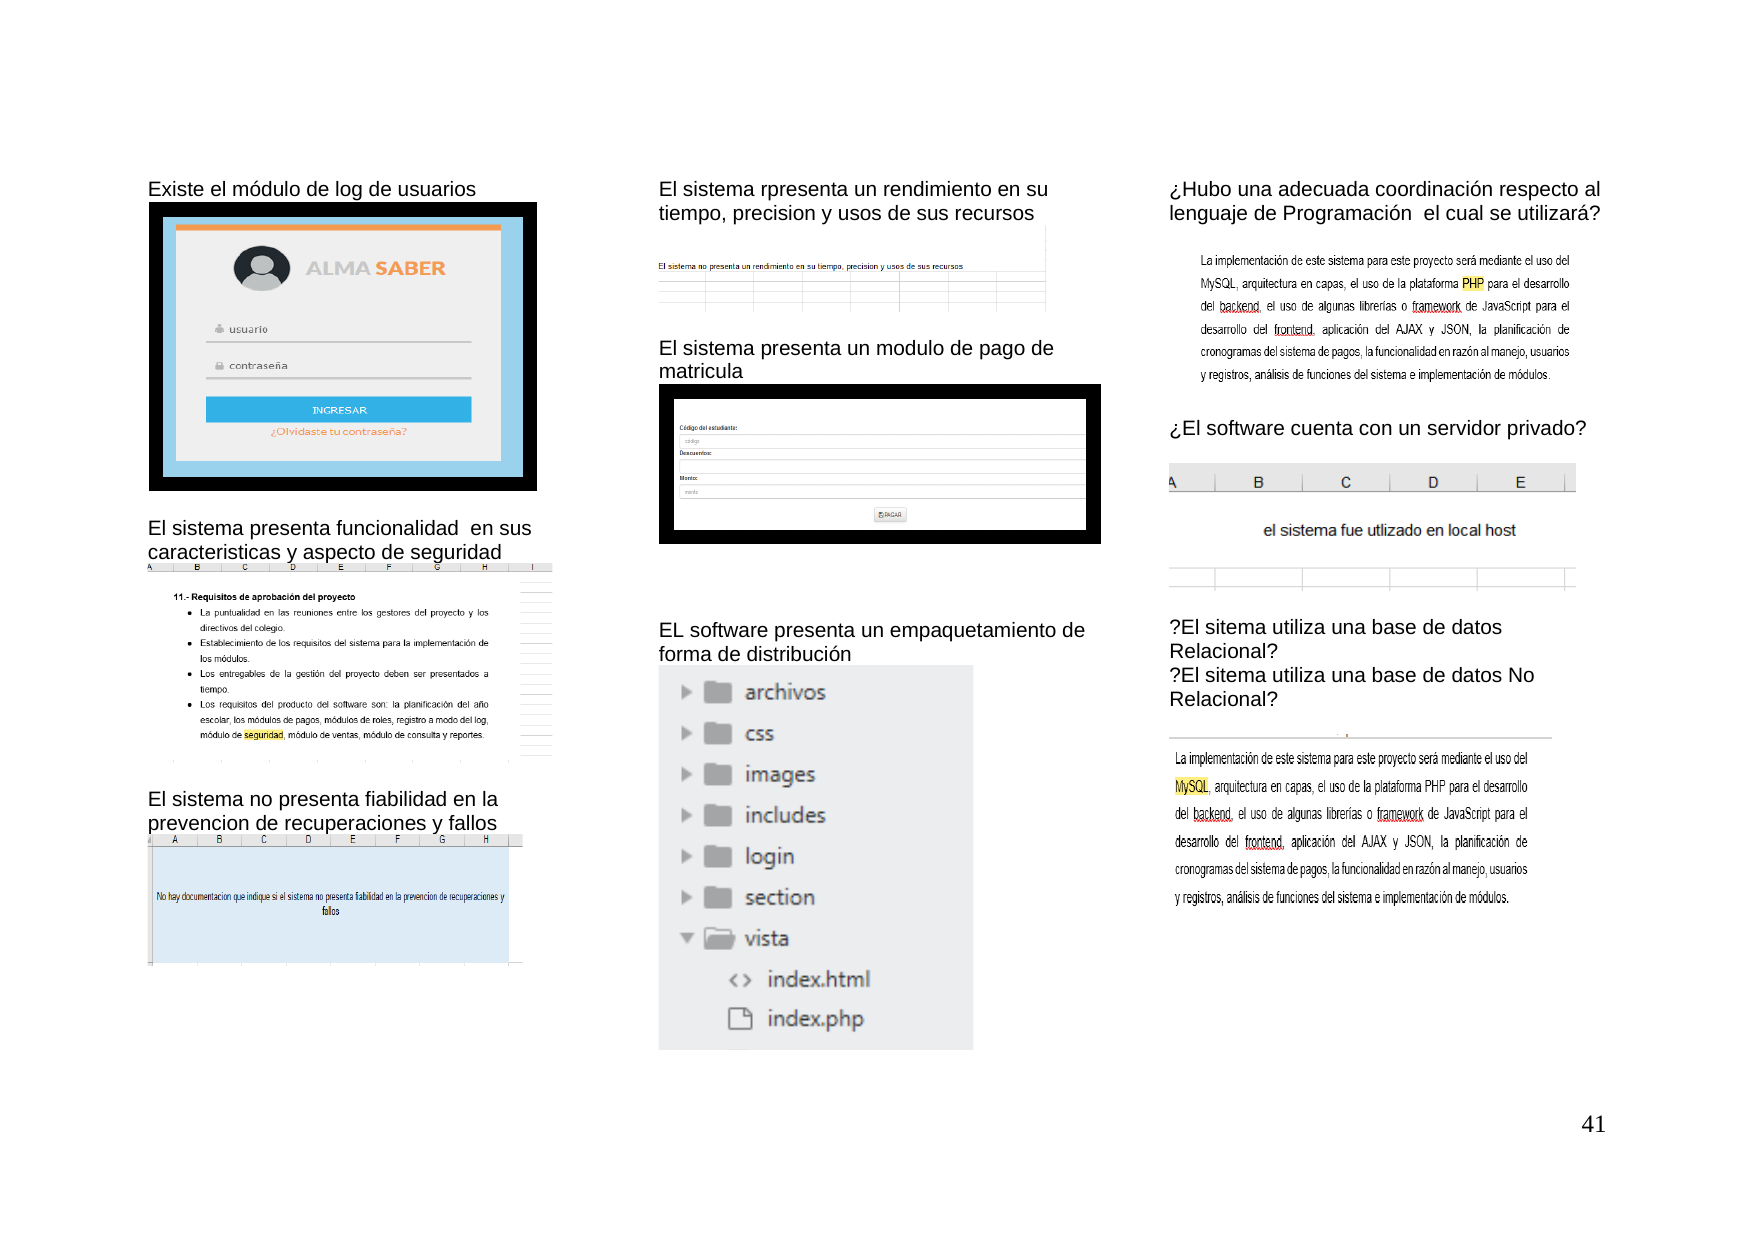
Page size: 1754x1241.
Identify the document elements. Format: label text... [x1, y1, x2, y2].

text El sistema rpresenta un rendimiento en su tiempo, precision y usos de sus recursos [658, 177, 1095, 225]
text El sistema presenta funcionalidad en sus caracteristicas y aspecto de seguridad [148, 516, 585, 564]
text EL software presenta un empaquetamiento de forma de distribución [658, 618, 1095, 666]
text El sistema presenta un modulo de pago de matricula [658, 335, 1095, 383]
text ¿El software cuenta con un servidor privado? [1169, 416, 1606, 439]
text ?El sitema utiliza una base de datos Relacional? [1169, 615, 1606, 663]
text ¿Hubo una adecuada coordinación respecto al lenguaje de Programación el cual se utilizará? [1169, 177, 1606, 225]
text ?El sitema utiliza una base de datos No Relacional? [1169, 663, 1606, 711]
text Existe el módulo de log de usuarios [148, 177, 585, 201]
text El sistema no presenta fiabilidad en la prevencion de recuperaciones y fallos [148, 786, 585, 834]
